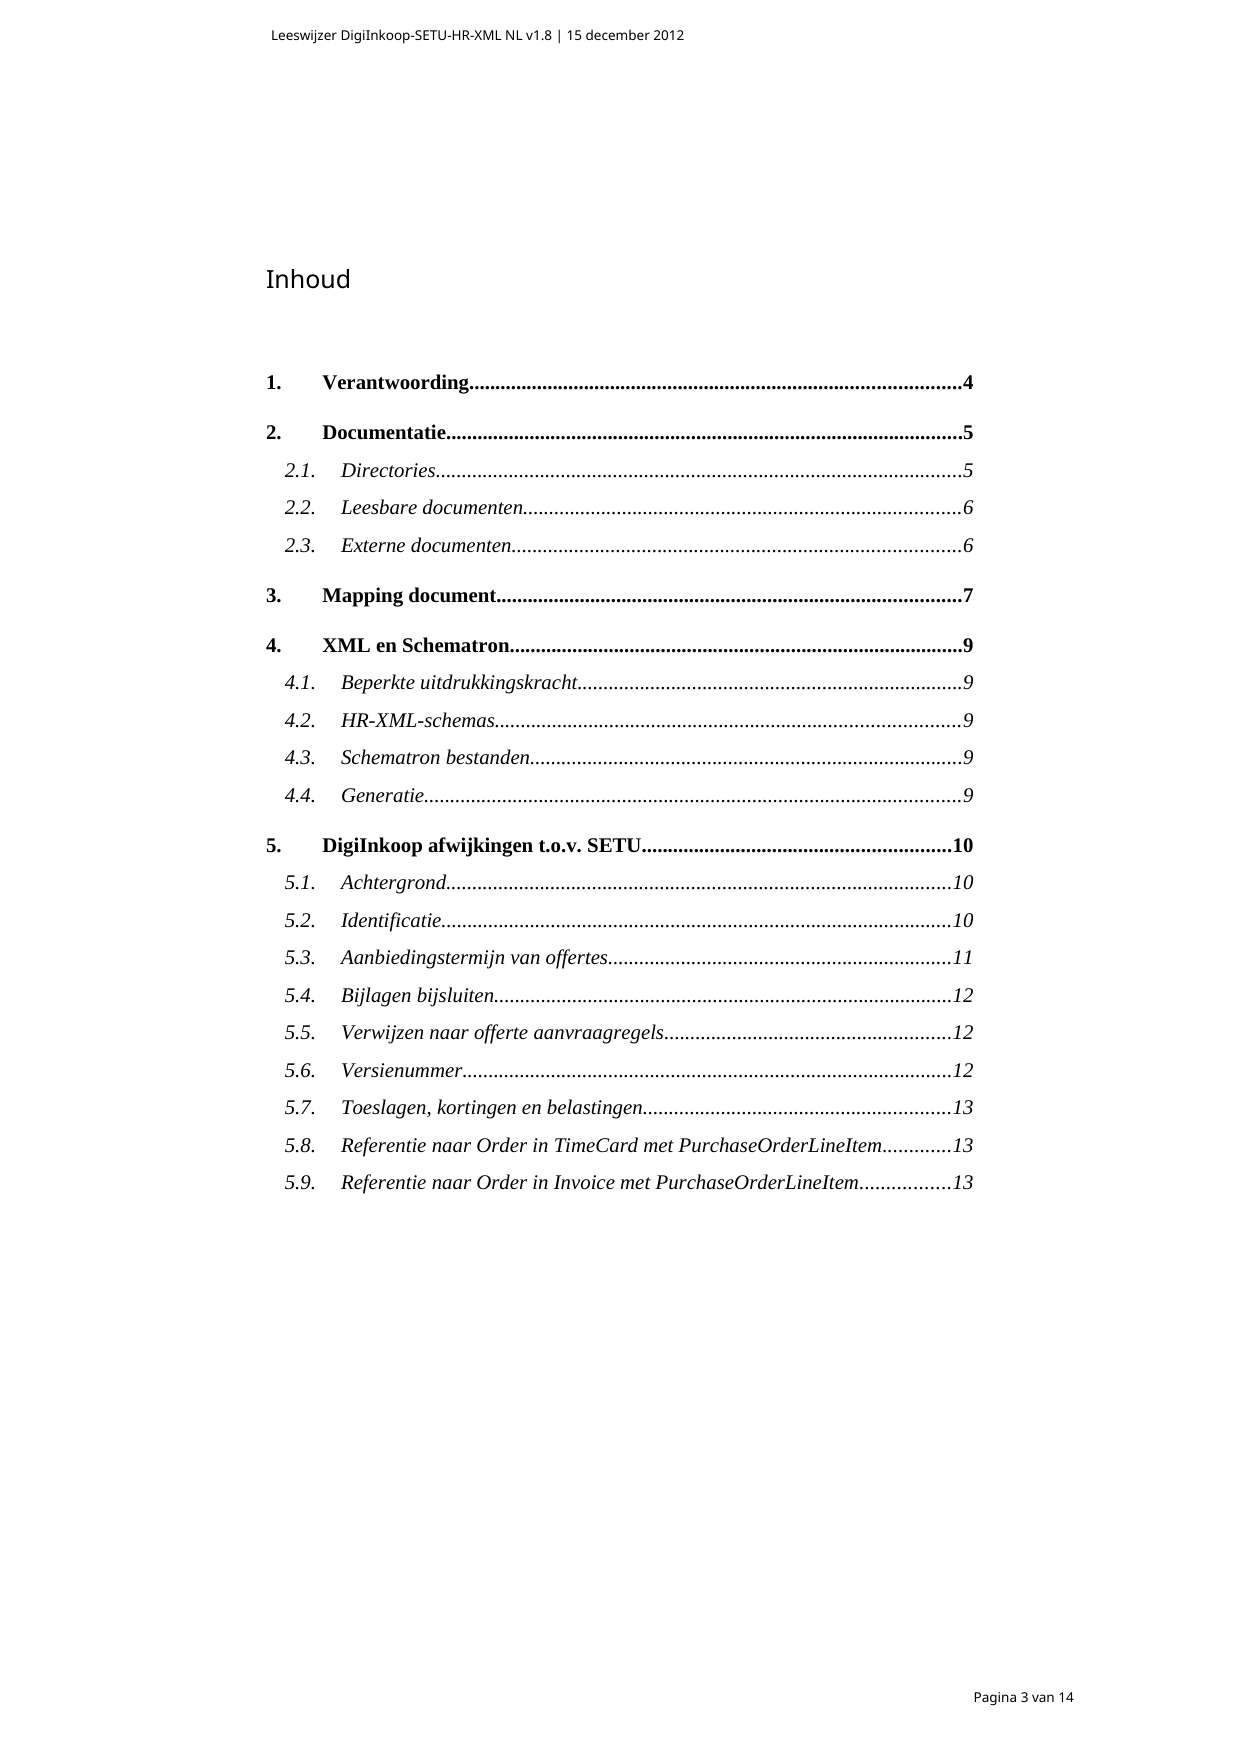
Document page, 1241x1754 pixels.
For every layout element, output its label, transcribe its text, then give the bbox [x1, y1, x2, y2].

text 5.7. Toeslagen, kortingen en belastingen 13 [284, 1094, 974, 1119]
text 4.4. Generatie 9 [284, 782, 974, 807]
text 2.3. Externe documenten 6 [284, 532, 974, 557]
text 5.9. Referentie naar Order in Invoice met PurchaseOrderLineItem 13 [284, 1169, 974, 1194]
text 5.6. Versienummer 12 [284, 1057, 974, 1082]
text 5.5. Verwijzen naar offerte aanvraagregels 12 [284, 1019, 974, 1044]
text 5.4. Bijlagen bijsluiten 12 [284, 982, 974, 1007]
text 3. Mapping document 7 [266, 582, 974, 607]
text 5.1. Achtergrond 10 [284, 869, 974, 894]
text 4.1. Beperkte uitdrukkingskracht 9 [284, 669, 974, 694]
text 5.3. Aanbiedingstermijn van offertes 11 [284, 944, 974, 969]
text 5.8. Referentie naar Order in TimeCard met PurchaseOrderLineItem 13 [284, 1132, 974, 1157]
text 4.2. HR-XML-schemas 9 [284, 707, 974, 732]
text 2.1. Directories 5 [284, 457, 974, 482]
text 5.2. Identificatie 10 [284, 907, 974, 932]
text Inhoud [266, 262, 974, 296]
text 5. DigiInkoop afwijkingen t.o.v. SETU 10 [266, 832, 974, 857]
text 2.2. Leesbare documenten 6 [284, 494, 974, 519]
text 1. Verantwoording 4 [266, 369, 974, 394]
text 2. Documentatie 5 [266, 419, 974, 444]
text 4.3. Schematron bestanden 9 [284, 744, 974, 769]
text 4. XML en Schematron 9 [266, 632, 974, 657]
